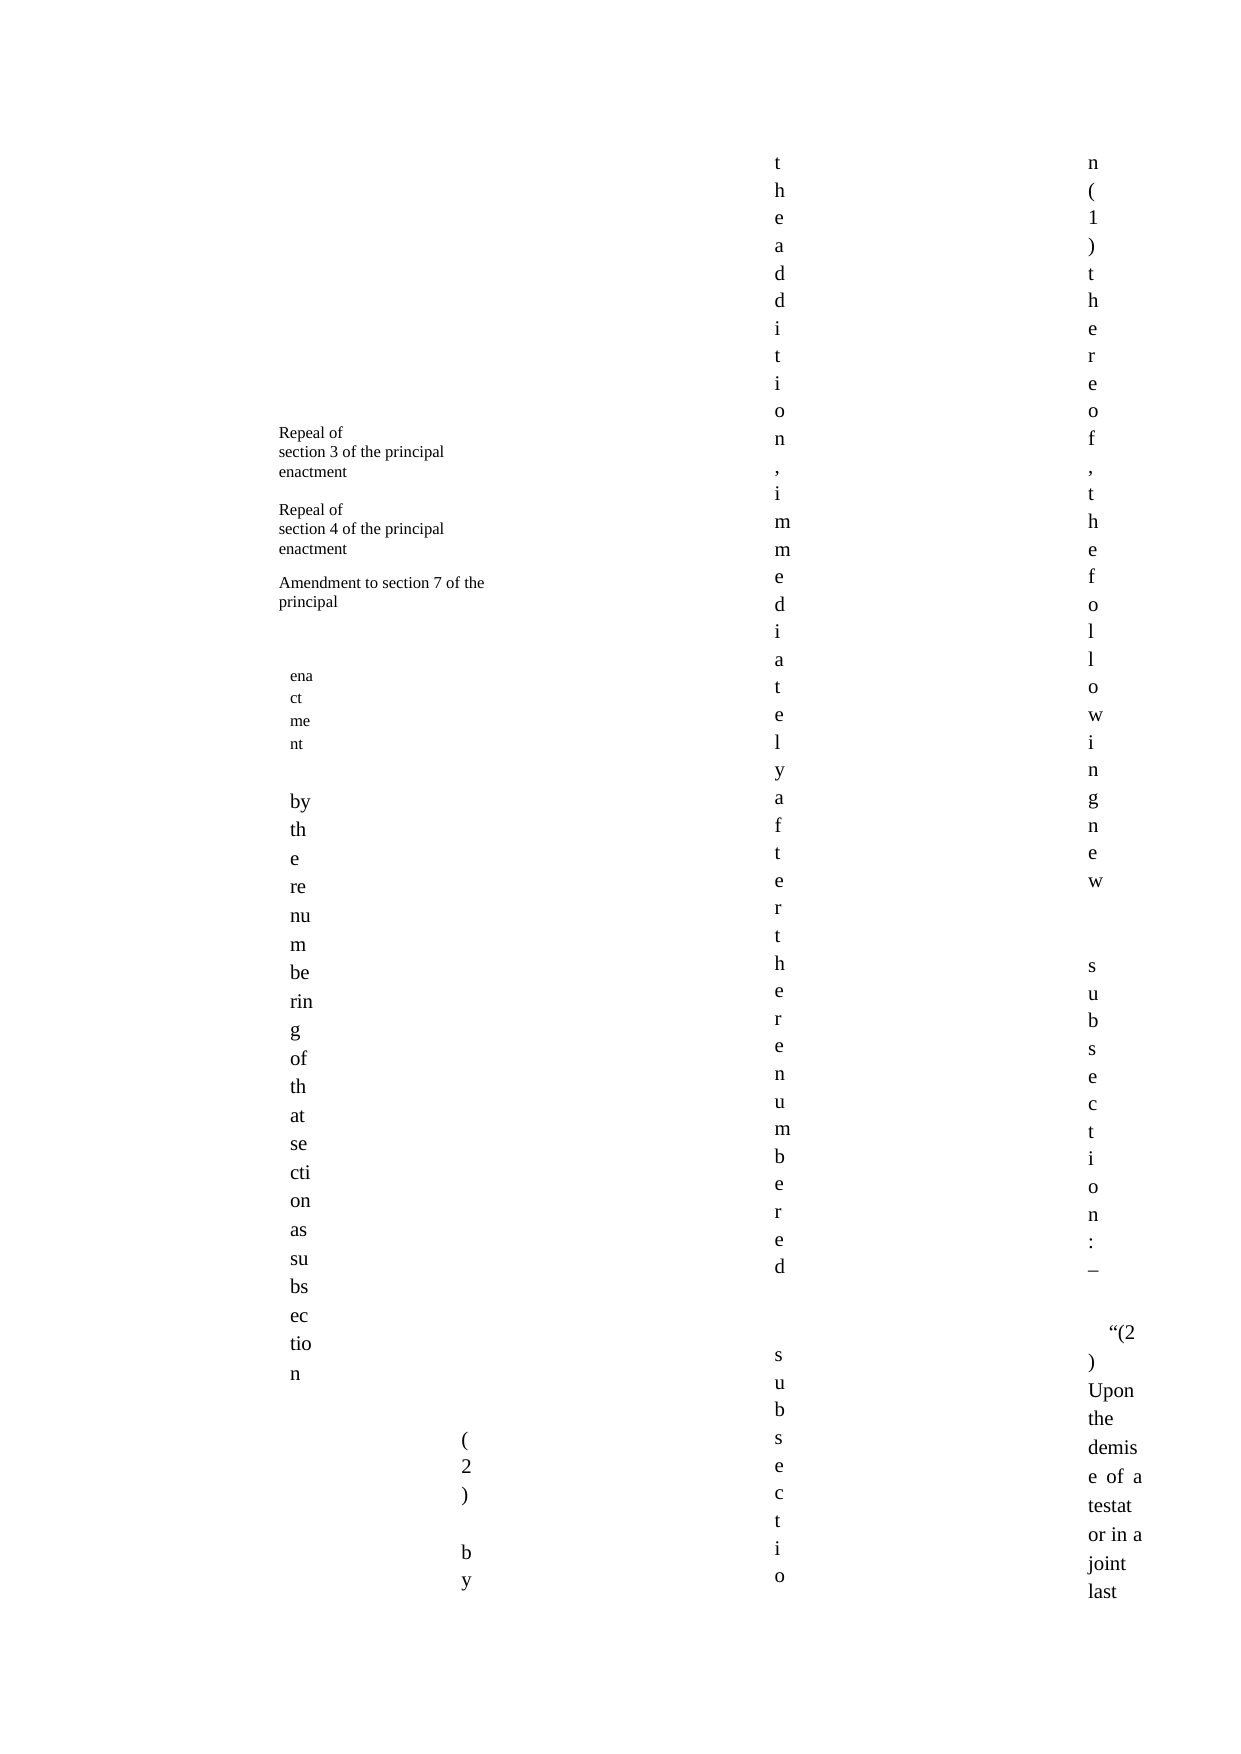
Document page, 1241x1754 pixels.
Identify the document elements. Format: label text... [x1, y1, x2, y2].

text enactment (1) by the renumbering of that section as subsection (1) thereof; and [290, 666, 313, 1386]
table_header Repeal of section 3 of the principal enactment Repeal of section 4 of the principal enactment Amendment to section 7 of the principal [208, 348, 463, 665]
